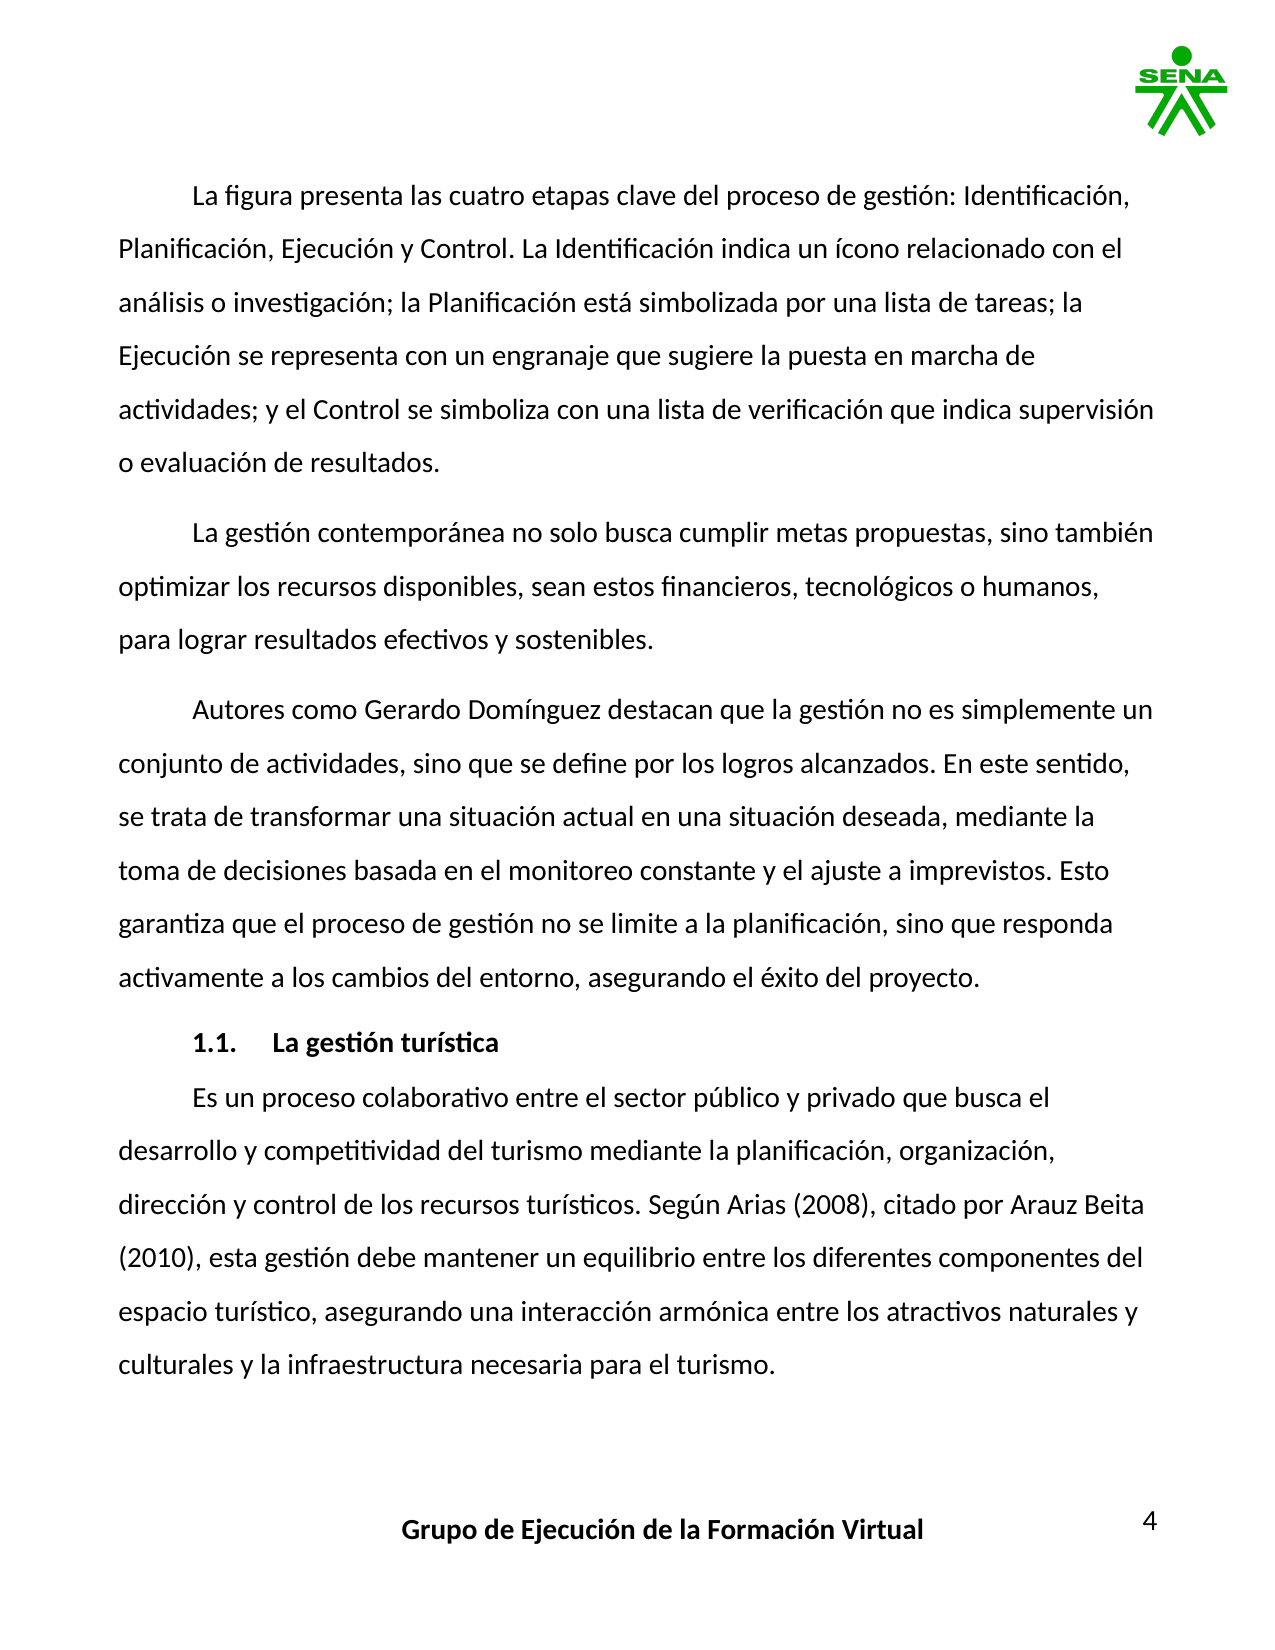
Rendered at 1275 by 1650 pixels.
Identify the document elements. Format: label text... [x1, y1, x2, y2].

text La figura presenta las cuatro etapas clave del proceso de gestión: Identificación, Planificación, Ejecución y Control. La Identificación indica un ícono relacionado con el análisis o investigación; la Planificación está simbolizada por una lista de tareas; la Ejecución se representa con un engranaje que sugiere la puesta en marcha de actividades; y el Control se simboliza con una lista de verificación que indica supervisión o evaluación de resultados. [118, 177, 1157, 480]
text Autores como Gerardo Domínguez destacan que la gestión no es simplemente un conjunto de actividades, sino que se define por los logros alcanzados. En este sentido, se trata de transformar una situación actual en una situación deseada, mediante la toma de decisiones basada en el monitoreo constante y el ajuste a imprevistos. Esto garantiza que el proceso de gestión no se limite a la planificación, sino que responda activamente a los cambios del entorno, asegurando el éxito del proyecto. [118, 691, 1157, 994]
text La gestión contemporánea no solo busca cumplir metas propuestas, sino también optimizar los recursos disponibles, sean estos financieros, tecnológicos o humanos, para lograr resultados efectivos y sostenibles. [118, 514, 1157, 657]
text Es un proceso colaborativo entre el sector público y privado que busca el desarrollo y competitividad del turismo mediante la planificación, organización, dirección y control de los recursos turísticos. Según Arias (2008), citado por Arauz Beita (2010), esta gestión debe mantener un equilibrio entre los diferentes componentes del espacio turístico, asegurando una interacción armónica entre los atractivos naturales y culturales y la infraestructura necesaria para el turismo. [118, 1079, 1157, 1382]
picture [1135, 46, 1228, 136]
subtitle La gestión turística [192, 1024, 1157, 1060]
